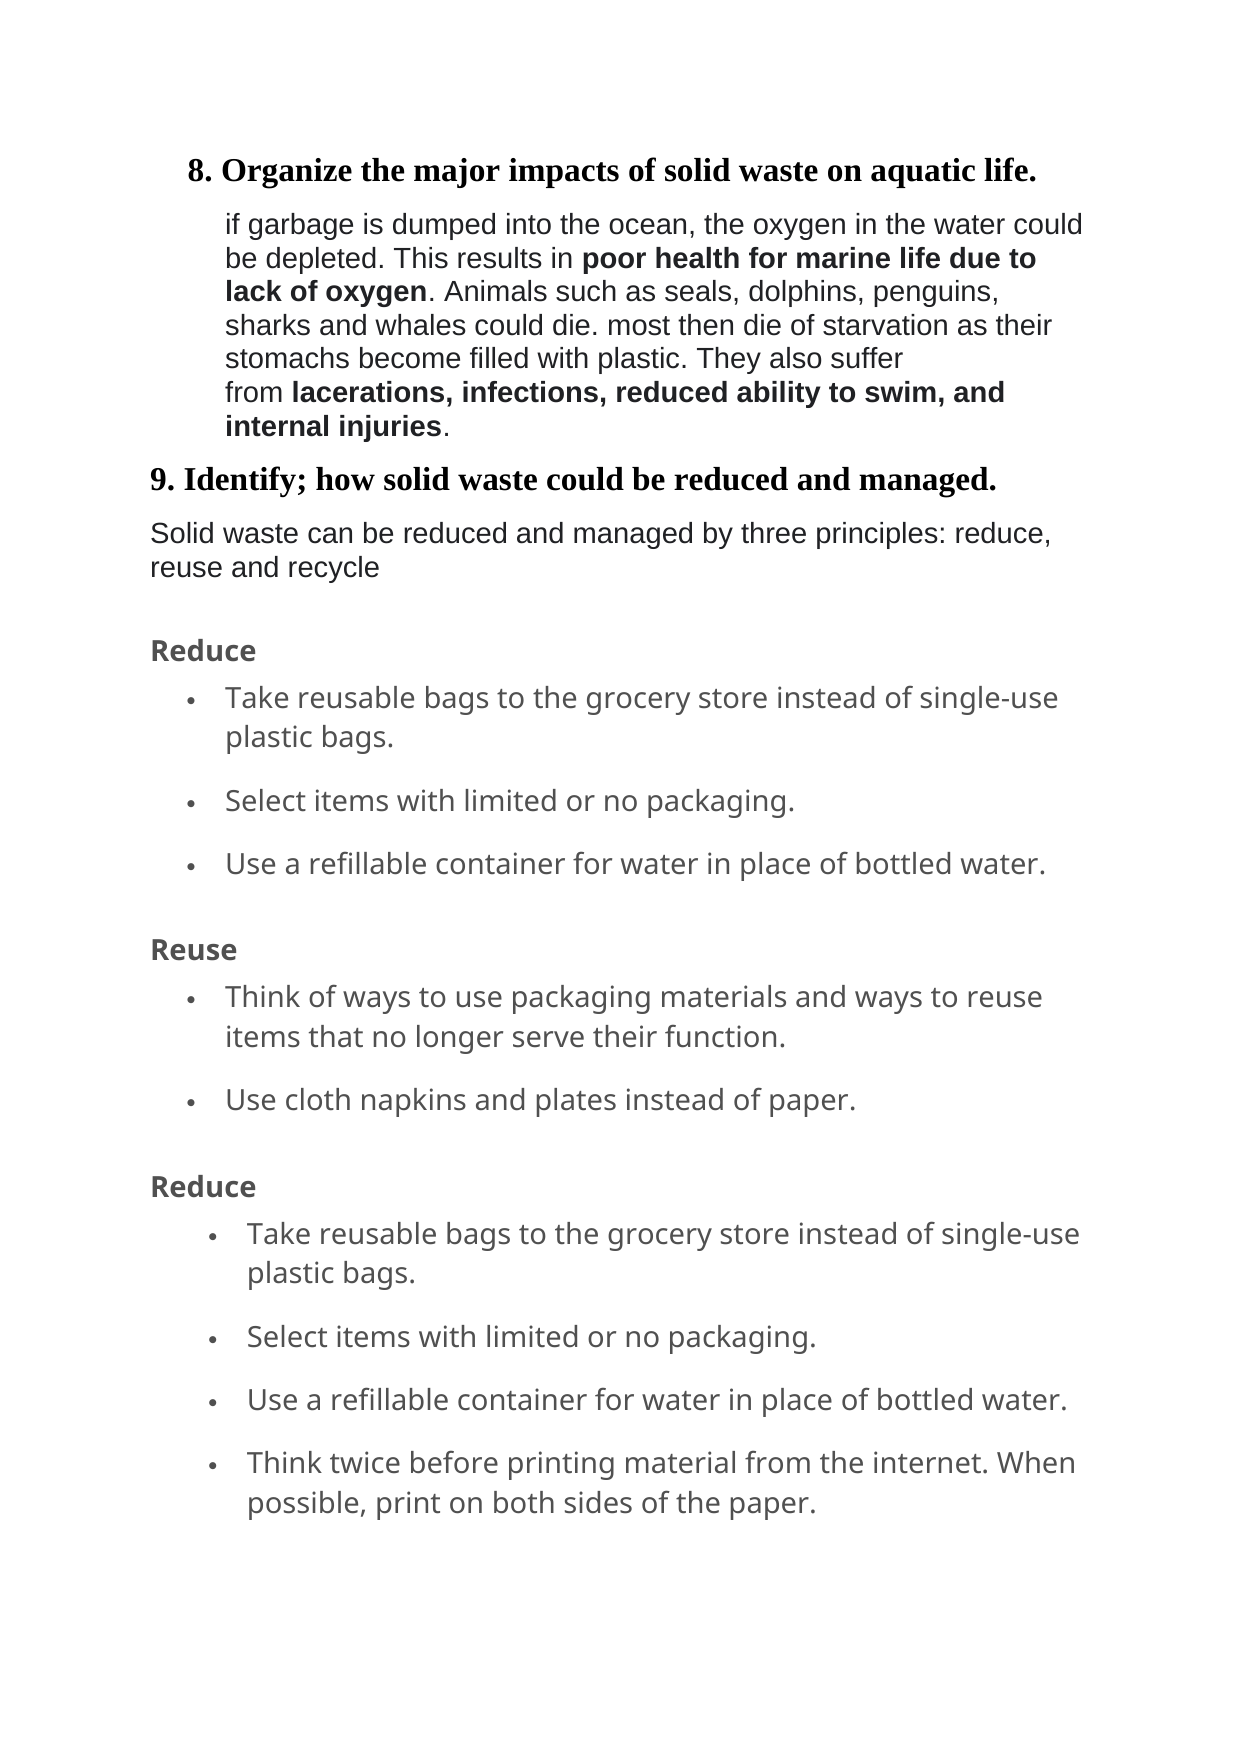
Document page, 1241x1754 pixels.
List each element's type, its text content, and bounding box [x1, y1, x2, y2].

list Think of ways to use packaging materials and ways to reuse items that no longer serve their function. [187, 977, 1090, 1056]
list Take reusable bags to the grocery store instead of single-use plastic bags. [209, 1213, 1090, 1292]
list Use a refillable container for water in place of bottled water. [187, 843, 1090, 883]
text 8. Organize the major impacts of solid waste on aquatic life. [187, 150, 1090, 188]
text Solid waste can be reduced and managed by three principles: reduce, reuse and recycle [150, 516, 1090, 583]
subtitle Reduce [150, 1166, 1090, 1206]
list Think twice before printing material from the internet. When possible, print on both sides of the paper. [209, 1442, 1090, 1522]
list Select items with limited or no packaging. [209, 1316, 1090, 1356]
list Take reusable bags to the grocery store instead of single-use plastic bags. [187, 677, 1090, 756]
list Use a refillable container for water in place of bottled water. [209, 1379, 1090, 1419]
subtitle Reduce [150, 630, 1090, 670]
text if garbage is dumped into the ocean, the oxygen in the water could be depleted. This results in poor health for marine life due to lack of oxygen. Animals such as seals, dolphins, penguins, sharks and whales could die. most then die of starvation as their stomachs become filled with plastic. They also suffer from lacerations, infections, reduced ability to swim, and internal injuries. [225, 207, 1090, 442]
list Use cloth napkins and plates instead of paper. [187, 1079, 1090, 1119]
list Select items with limited or no packaging. [187, 780, 1090, 819]
subtitle Reuse [150, 929, 1090, 969]
text 9. Identify; how solid waste could be reduced and managed. [150, 459, 1090, 497]
